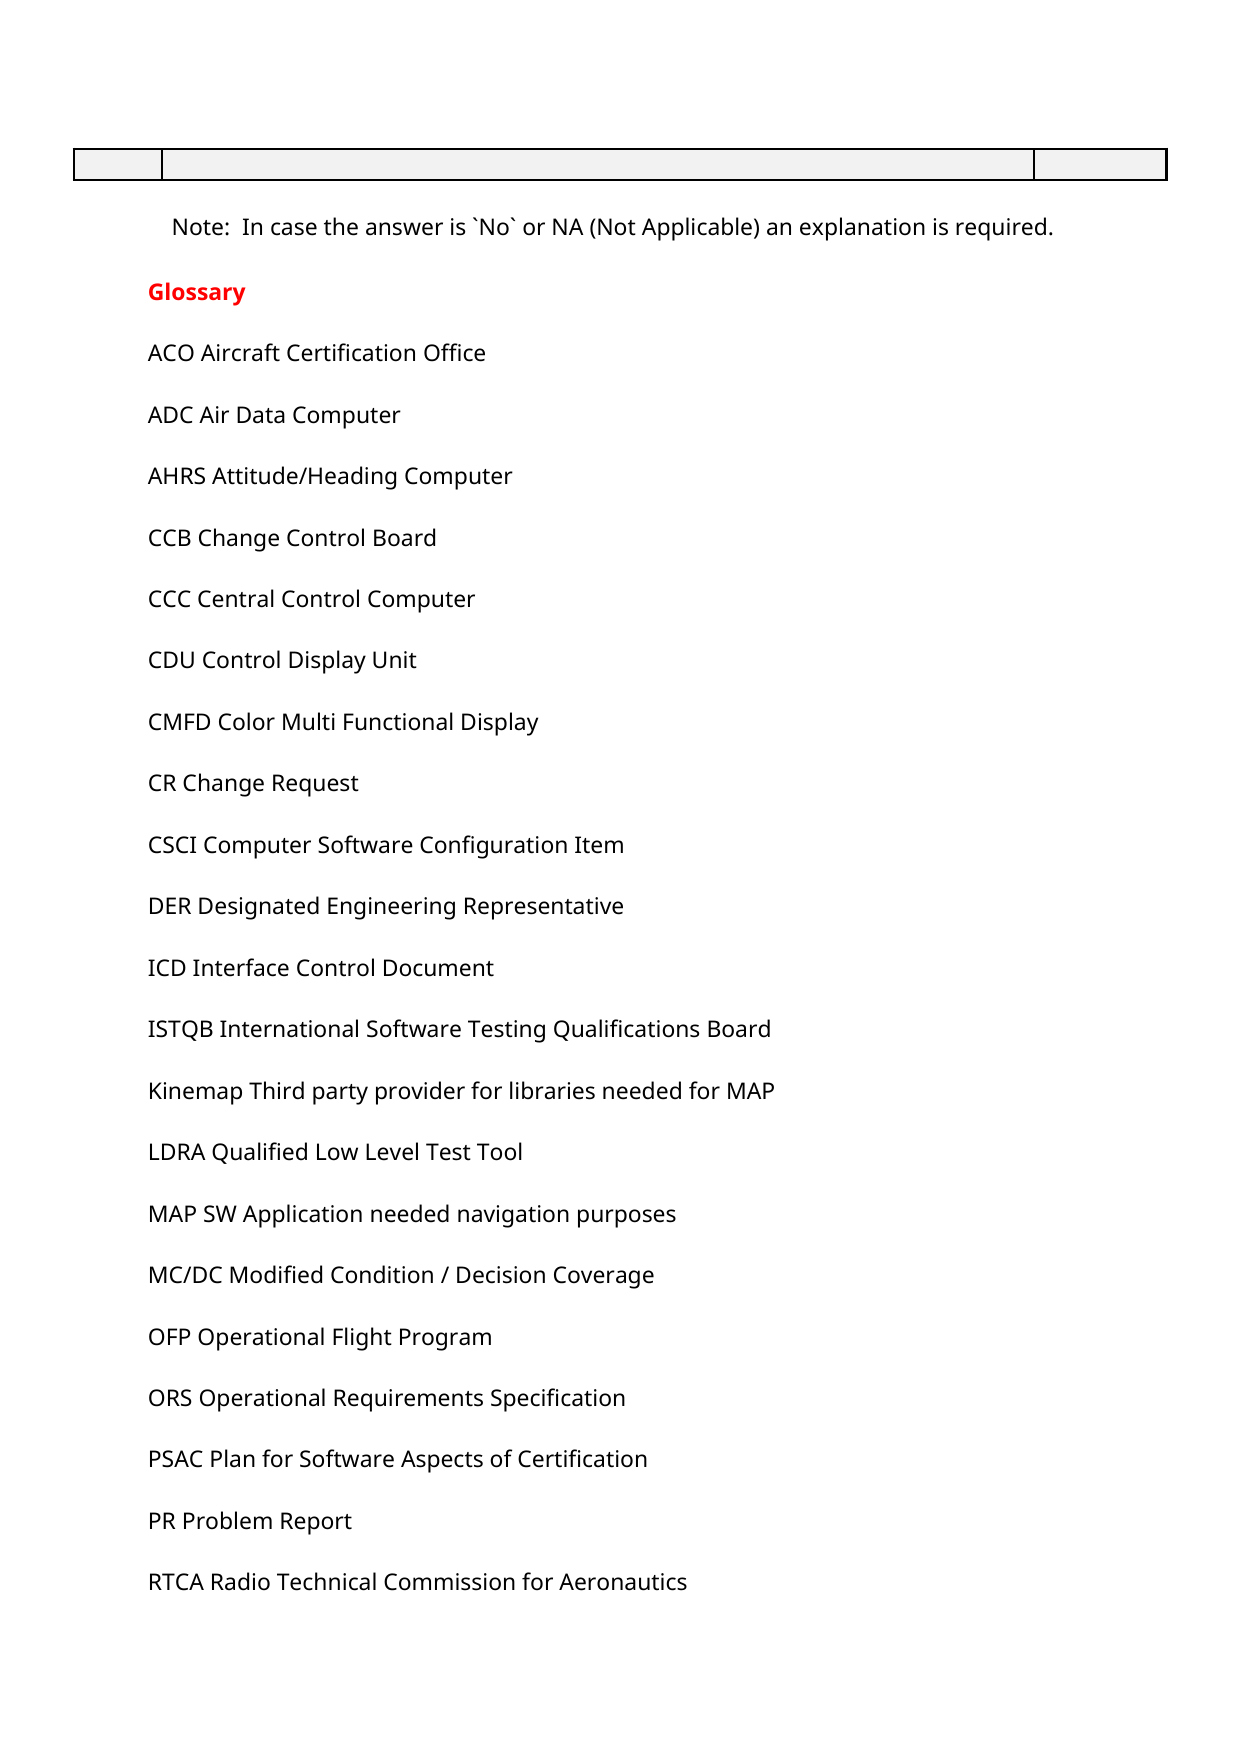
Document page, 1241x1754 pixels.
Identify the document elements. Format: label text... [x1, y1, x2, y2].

text CDU Control Display Unit [148, 644, 1093, 676]
text PR Problem Report [148, 1505, 1093, 1536]
text CCB Change Control Board [148, 522, 1093, 553]
text ICD Interface Control Document [148, 952, 1093, 983]
text CR Change Request [148, 767, 1093, 799]
text RTCA Radio Technical Commission for Aeronautics [148, 1566, 1093, 1598]
text CMFD Color Multi Functional Display [148, 706, 1093, 737]
text ISTQB International Software Testing Qualifications Board [148, 1013, 1093, 1044]
table_cell [75, 150, 161, 179]
text MAP SW Application needed navigation purposes [148, 1198, 1093, 1229]
text Note: In case the answer is `No` or NA (Not Applicable) an explanation is required. [148, 211, 1093, 242]
text CCC Central Control Computer [148, 583, 1093, 614]
table_cell [163, 150, 1033, 179]
text ACO Aircraft Certification Office [148, 337, 1093, 368]
text LDRA Qualified Low Level Test Tool [148, 1136, 1093, 1167]
text PSAC Plan for Software Aspects of Certification [148, 1443, 1093, 1475]
text OFP Operational Flight Program [148, 1321, 1093, 1352]
text CSCI Computer Software Configuration Item [148, 829, 1093, 860]
text ADC Air Data Computer [148, 399, 1093, 430]
text Kinemap Third party provider for libraries needed for MAP [148, 1075, 1093, 1106]
text AHRS Attitude/Heading Computer [148, 460, 1093, 491]
text MC/DC Modified Condition / Decision Coverage [148, 1259, 1093, 1290]
text ORS Operational Requirements Specification [148, 1382, 1093, 1413]
text DER Designated Engineering Representative [148, 890, 1093, 922]
text Glossary [148, 276, 1093, 307]
table_cell [1035, 150, 1165, 179]
